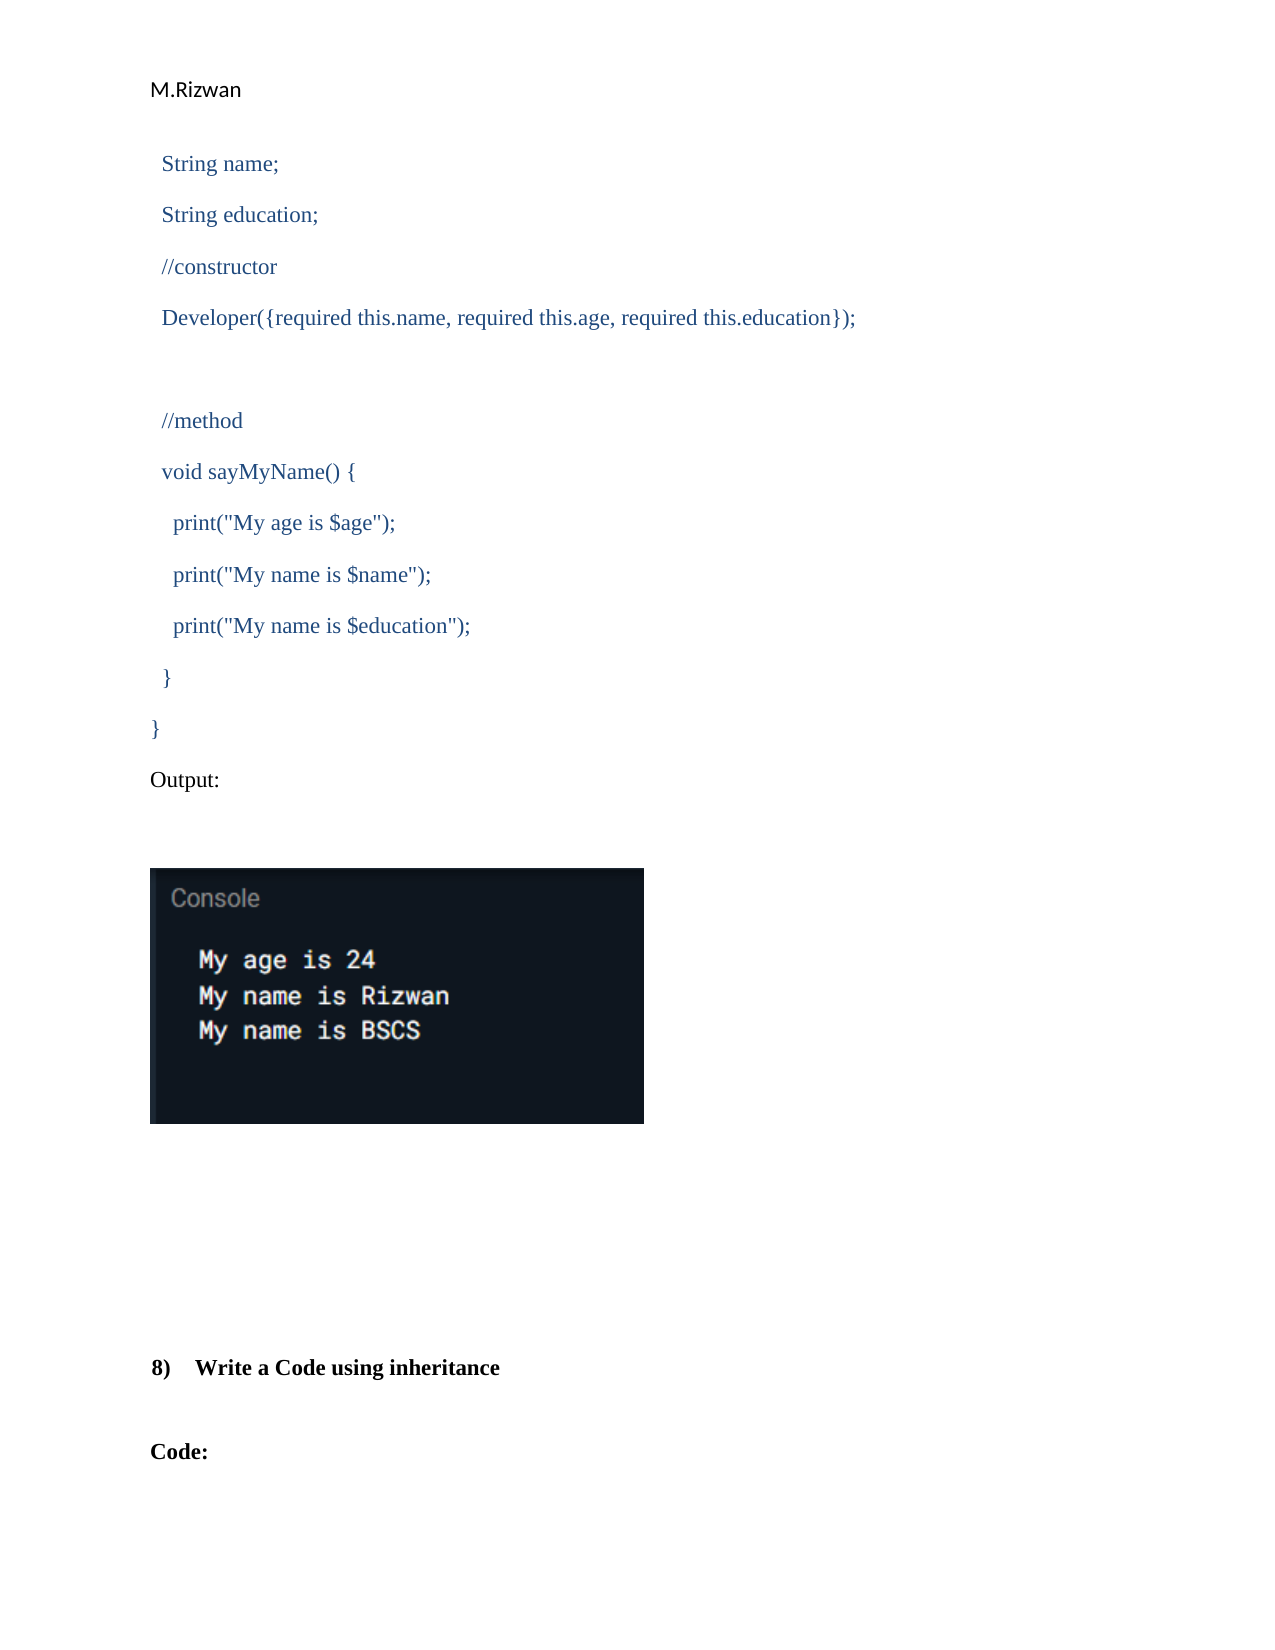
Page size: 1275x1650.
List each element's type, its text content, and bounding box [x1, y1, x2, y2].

text print("My age is $age"); [150, 509, 975, 536]
text Code: [150, 1438, 1125, 1464]
text void sayMyName() { [150, 458, 975, 484]
text } [150, 715, 975, 741]
list Write a Code using inheritance [151, 1354, 975, 1381]
text String name; [150, 150, 975, 176]
picture [150, 868, 644, 1124]
text print("My name is $name"); [150, 561, 975, 587]
text } [150, 663, 975, 690]
text print("My name is $education"); [150, 612, 975, 638]
text Output: [150, 766, 975, 793]
text String education; [150, 201, 975, 228]
text Developer({required this.name, required this.age, required this.education}); [150, 304, 975, 330]
text //method [150, 407, 975, 433]
text //constructor [150, 253, 975, 279]
